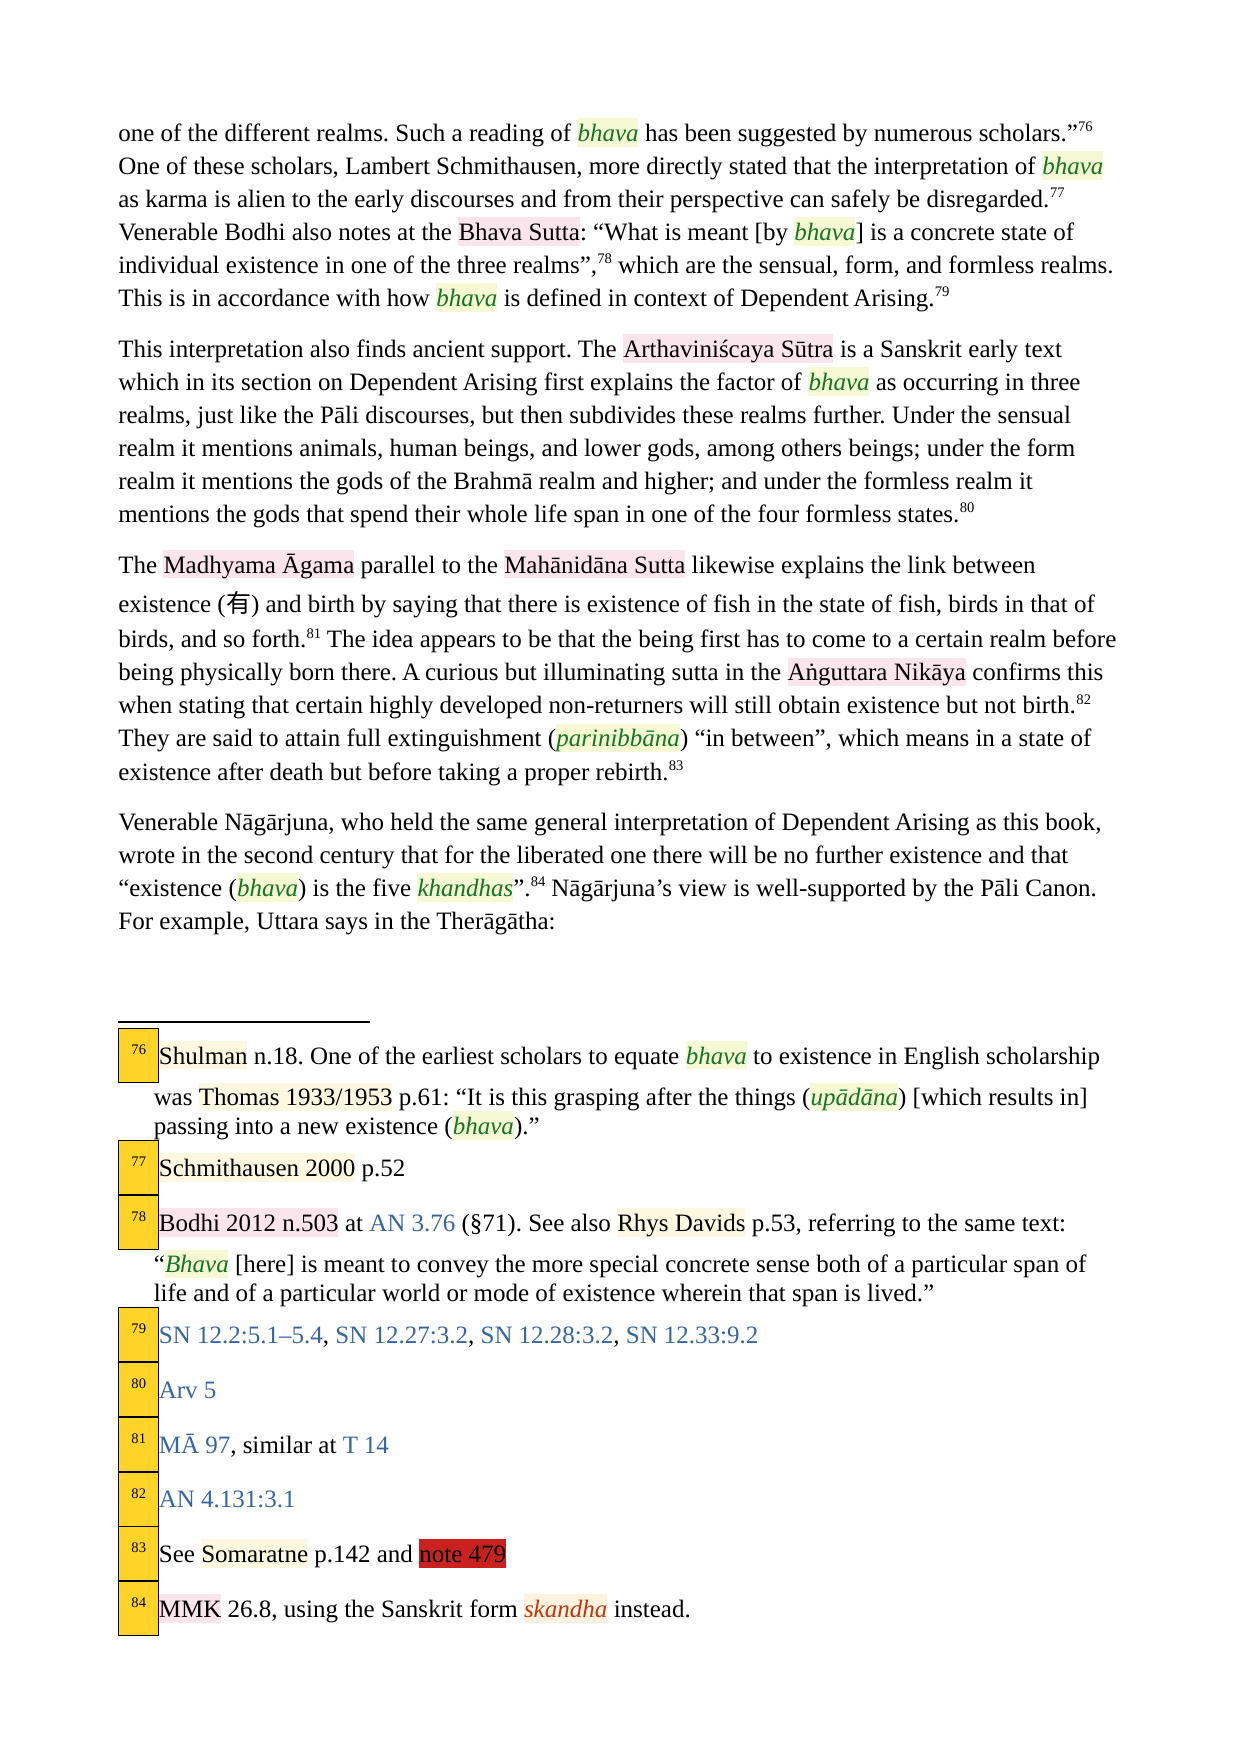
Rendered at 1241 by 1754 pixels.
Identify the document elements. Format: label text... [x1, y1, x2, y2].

text Venerable Nāgārjuna, who held the same general interpretation of Dependent Arising as this book, wrote in the second century that for the liberated one there will be no further existence and that “existence (bhava) is the five khandhas”. Nāgārjuna’s view is well-supported by the Pāli Canon. For example, Uttara says in the Therāgātha: [118, 807, 1122, 935]
text The Madhyama Āgama parallel to the Mahānidāna Sutta likewise explains the link between existence (有) and birth by saying that there is existence of fish in the state of fish, birds in that of birds, and so forth. The idea appears to be that the being first has to come to a certain realm before being physically born there. A curious but illuminating sutta in the Aṅguttara Nikāya confirms this when stating that certain highly developed non-returners will still obtain existence but not birth. They are said to attain full extinguishment (parinibbāna) “in between”, which means in a state of existence after death but before taking a proper rebirth. [118, 550, 1122, 785]
text This interpretation also finds ancient support. The Arthaviniścaya Sūtra is a Sanskrit early text which in its section on Dependent Arising first explains the factor of bhava as occurring in three realms, just like the Pāli discourses, but then subdivides these realms further. Under the sensual realm it mentions animals, human beings, and lower gods, among others beings; under the form realm it mentions the gods of the Brahmā realm and higher; and under the formless realm it mentions the gods that spend their whole life span in one of the four formless states. [118, 334, 1122, 528]
